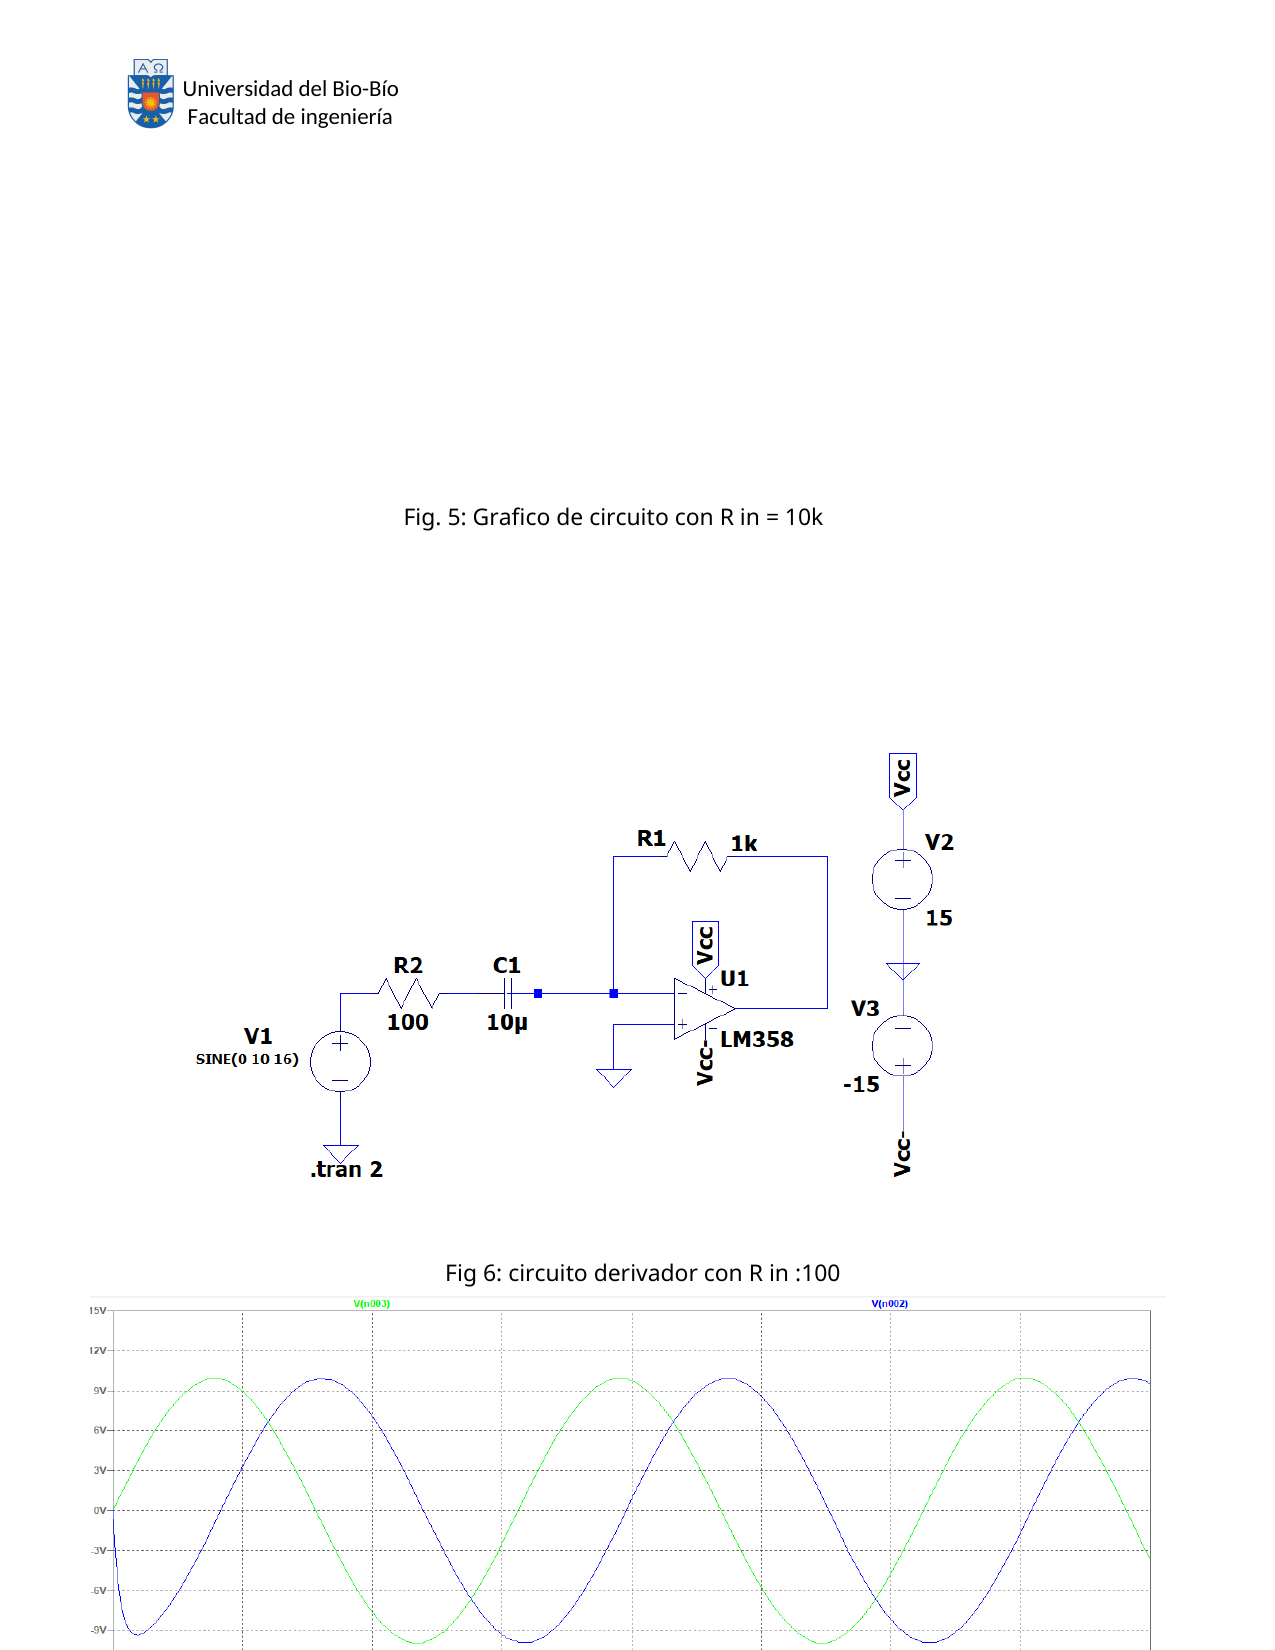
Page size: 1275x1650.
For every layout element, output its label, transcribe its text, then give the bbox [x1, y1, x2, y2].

text Fig. 5: Grafico de circuito con R in = 10k [177, 501, 1098, 532]
picture [122, 59, 182, 136]
picture [90, 1296, 1167, 1650]
text Fig 6: circuito derivador con R in :100 [177, 1257, 1098, 1288]
picture [177, 731, 1016, 1208]
